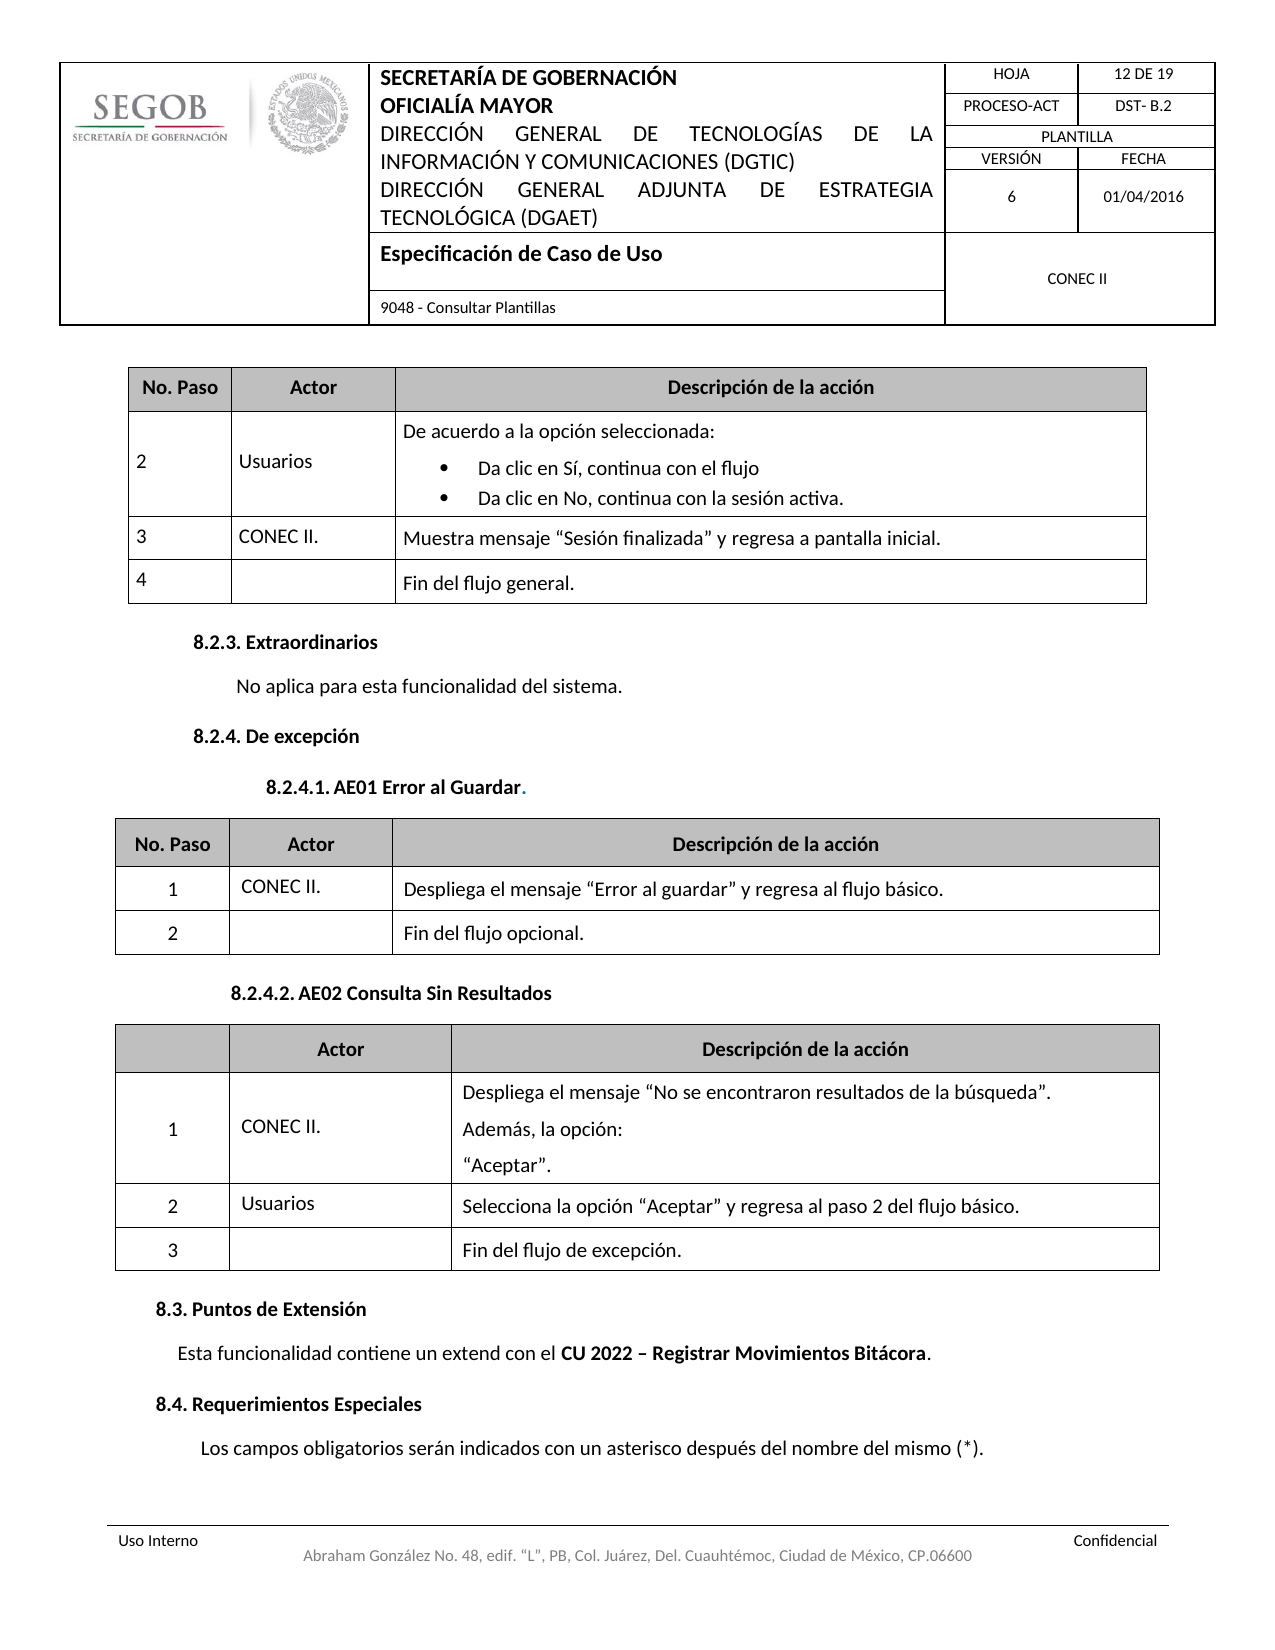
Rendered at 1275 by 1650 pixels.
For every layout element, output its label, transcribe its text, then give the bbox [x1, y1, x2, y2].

table_cell 1 [116, 867, 229, 910]
table_cell CONEC II. [230, 867, 392, 910]
list Requerimientos Especiales [156, 1391, 1157, 1416]
table_cell Fin del flujo opcional. [393, 911, 1159, 954]
text Los campos obligatorios serán indicados con un asterisco después del nombre del mismo (*). [179, 1435, 1157, 1461]
text Esta funcionalidad contiene un extend con el CU 2022 – Registrar Movimientos Bitácora. [156, 1341, 1157, 1366]
table_cell 3 [116, 1228, 229, 1270]
table_header Descripción de la acción [396, 368, 1146, 411]
table_cell Selecciona la opción “Aceptar” y regresa al paso 2 del flujo básico. [452, 1184, 1159, 1227]
table_header Descripción de la acción [393, 819, 1159, 866]
table_cell Fin del flujo de excepción. [452, 1228, 1159, 1270]
list Puntos de Extensión [156, 1296, 1157, 1322]
table_cell 2 [129, 412, 231, 516]
table_cell [230, 1228, 451, 1270]
table_cell CONEC II. [230, 1073, 451, 1183]
list AE01 Error al Guardar. [266, 774, 1157, 799]
table_cell 2 [116, 1184, 229, 1227]
table_header No. Paso [129, 368, 231, 411]
table_cell 3 [129, 517, 231, 559]
table_header Actor [232, 368, 395, 411]
table_header Actor [230, 819, 392, 866]
table_cell Despliega el mensaje “Error al guardar” y regresa al flujo básico. [393, 867, 1159, 910]
table_cell De acuerdo a la opción seleccionada: Da clic en Sí, continua con el flujo Da clic en No, continua con la sesión activa. [396, 412, 1146, 516]
table_header Actor [230, 1025, 451, 1072]
table_cell 2 [116, 911, 229, 954]
list Extraordinarios [193, 629, 1157, 654]
table_header No. Paso [116, 819, 229, 866]
table_cell Usuarios [232, 412, 395, 516]
table_header Descripción de la acción [452, 1025, 1159, 1072]
table_cell Usuarios [230, 1184, 451, 1227]
table_cell [230, 911, 392, 954]
text No aplica para esta funcionalidad del sistema. [215, 673, 1157, 699]
table_cell Muestra mensaje “Sesión finalizada” y regresa a pantalla inicial. [396, 517, 1146, 559]
list AE02 Consulta Sin Resultados [231, 980, 1157, 1005]
list De excepción [193, 724, 1157, 749]
table_cell 1 [116, 1073, 229, 1183]
table_cell Despliega el mensaje “No se encontraron resultados de la búsqueda”. Además, la opción: “Aceptar”. [452, 1073, 1159, 1183]
table_cell 4 [129, 560, 231, 603]
picture [72, 71, 353, 175]
table_cell CONEC II. [232, 517, 395, 559]
table_header [116, 1025, 229, 1072]
table_cell [232, 560, 395, 603]
table_cell Fin del flujo general. [396, 560, 1146, 603]
